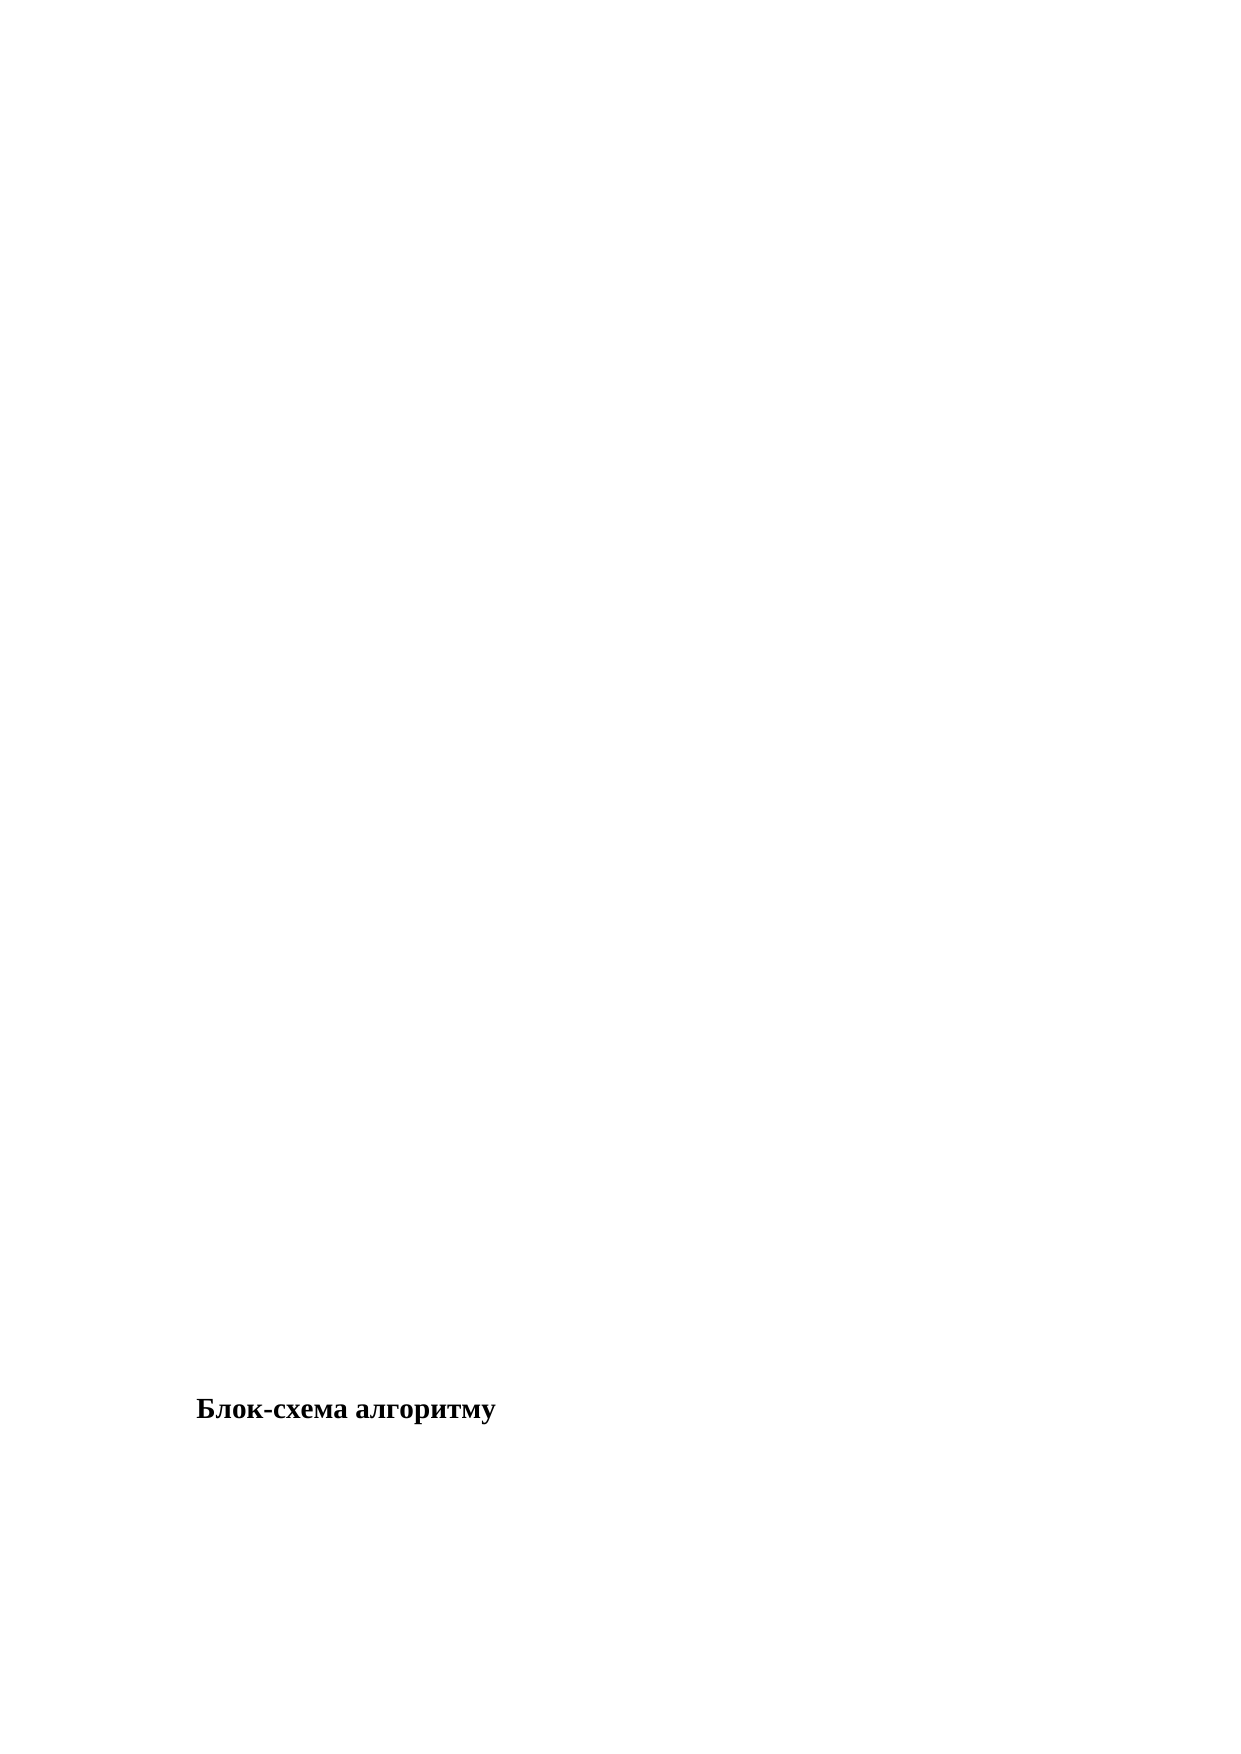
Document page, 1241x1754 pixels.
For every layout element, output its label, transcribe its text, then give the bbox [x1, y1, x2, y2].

text Блок-схема алгоритму [167, 1391, 1163, 1425]
